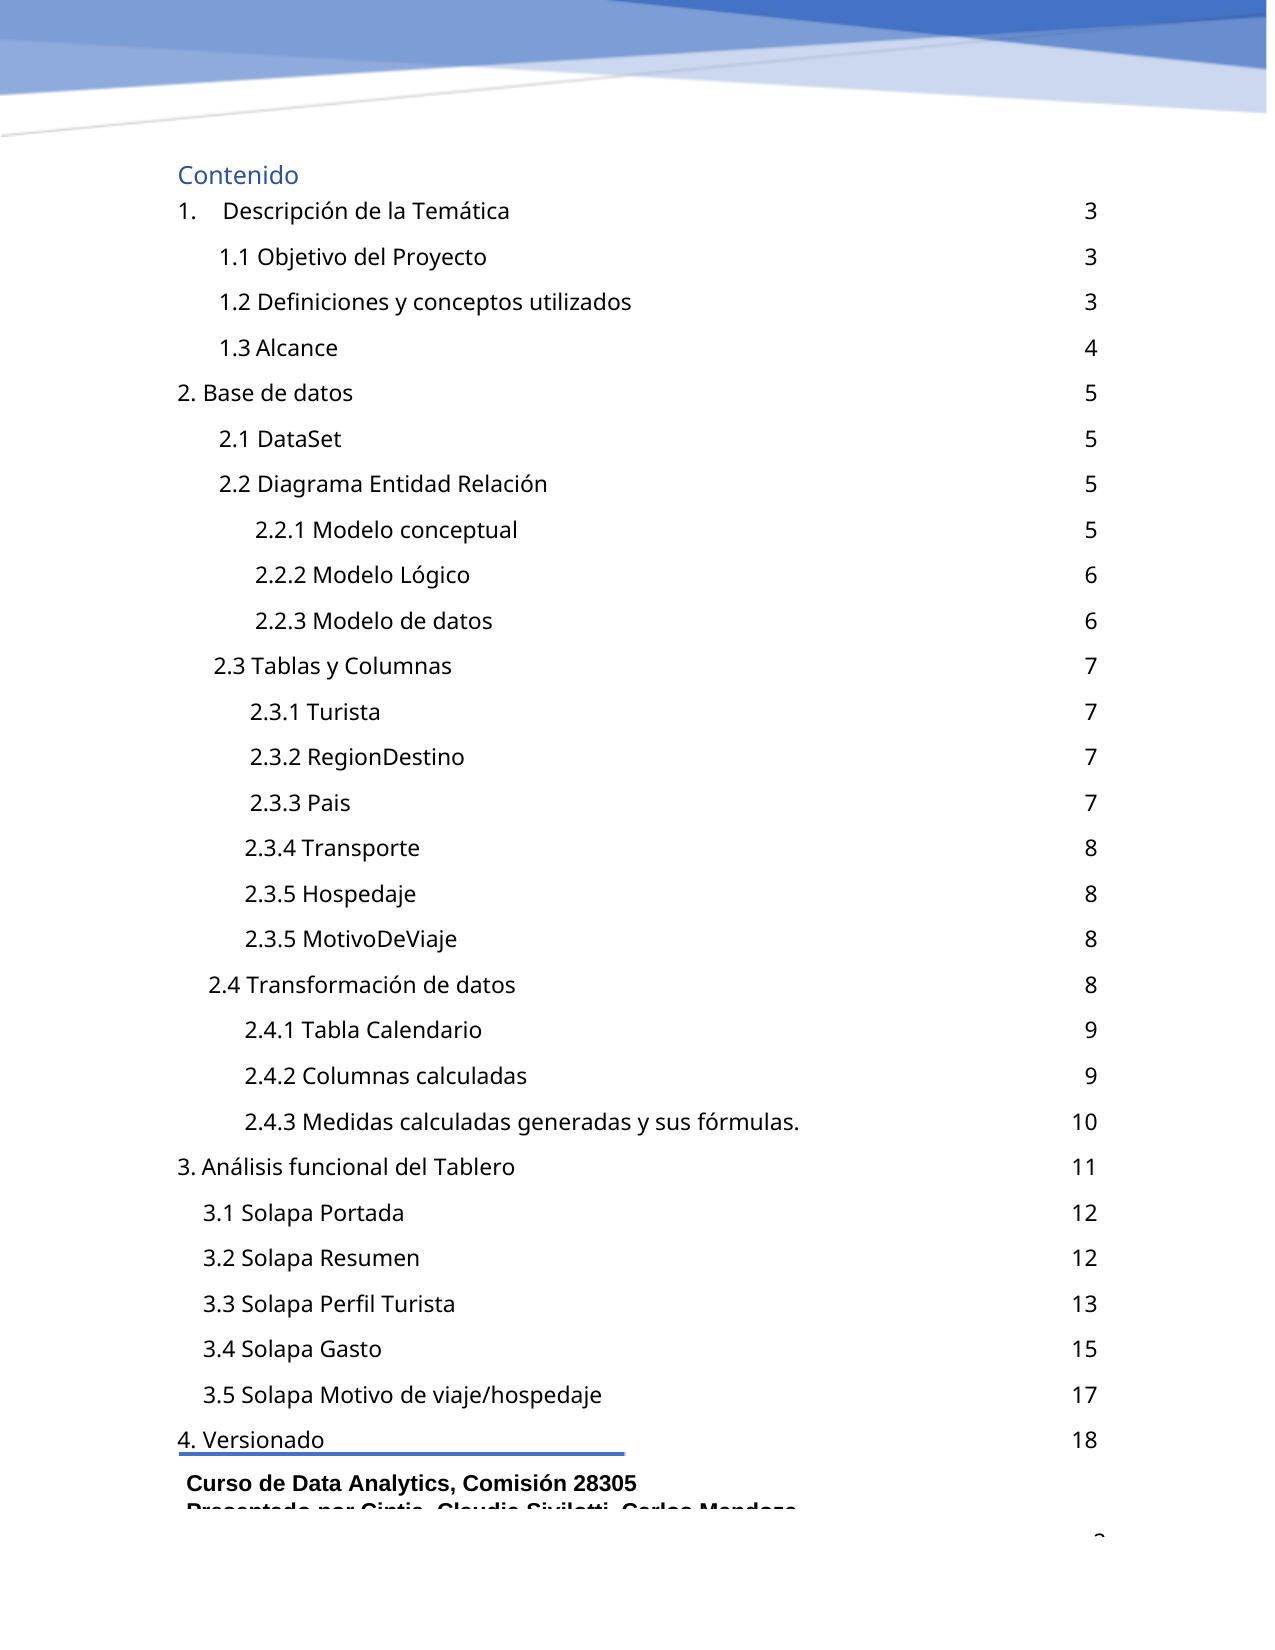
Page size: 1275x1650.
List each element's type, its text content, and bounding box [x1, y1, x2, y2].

text Contenido [177, 157, 1248, 191]
picture [0, 0, 1267, 137]
picture [178, 1452, 626, 1456]
